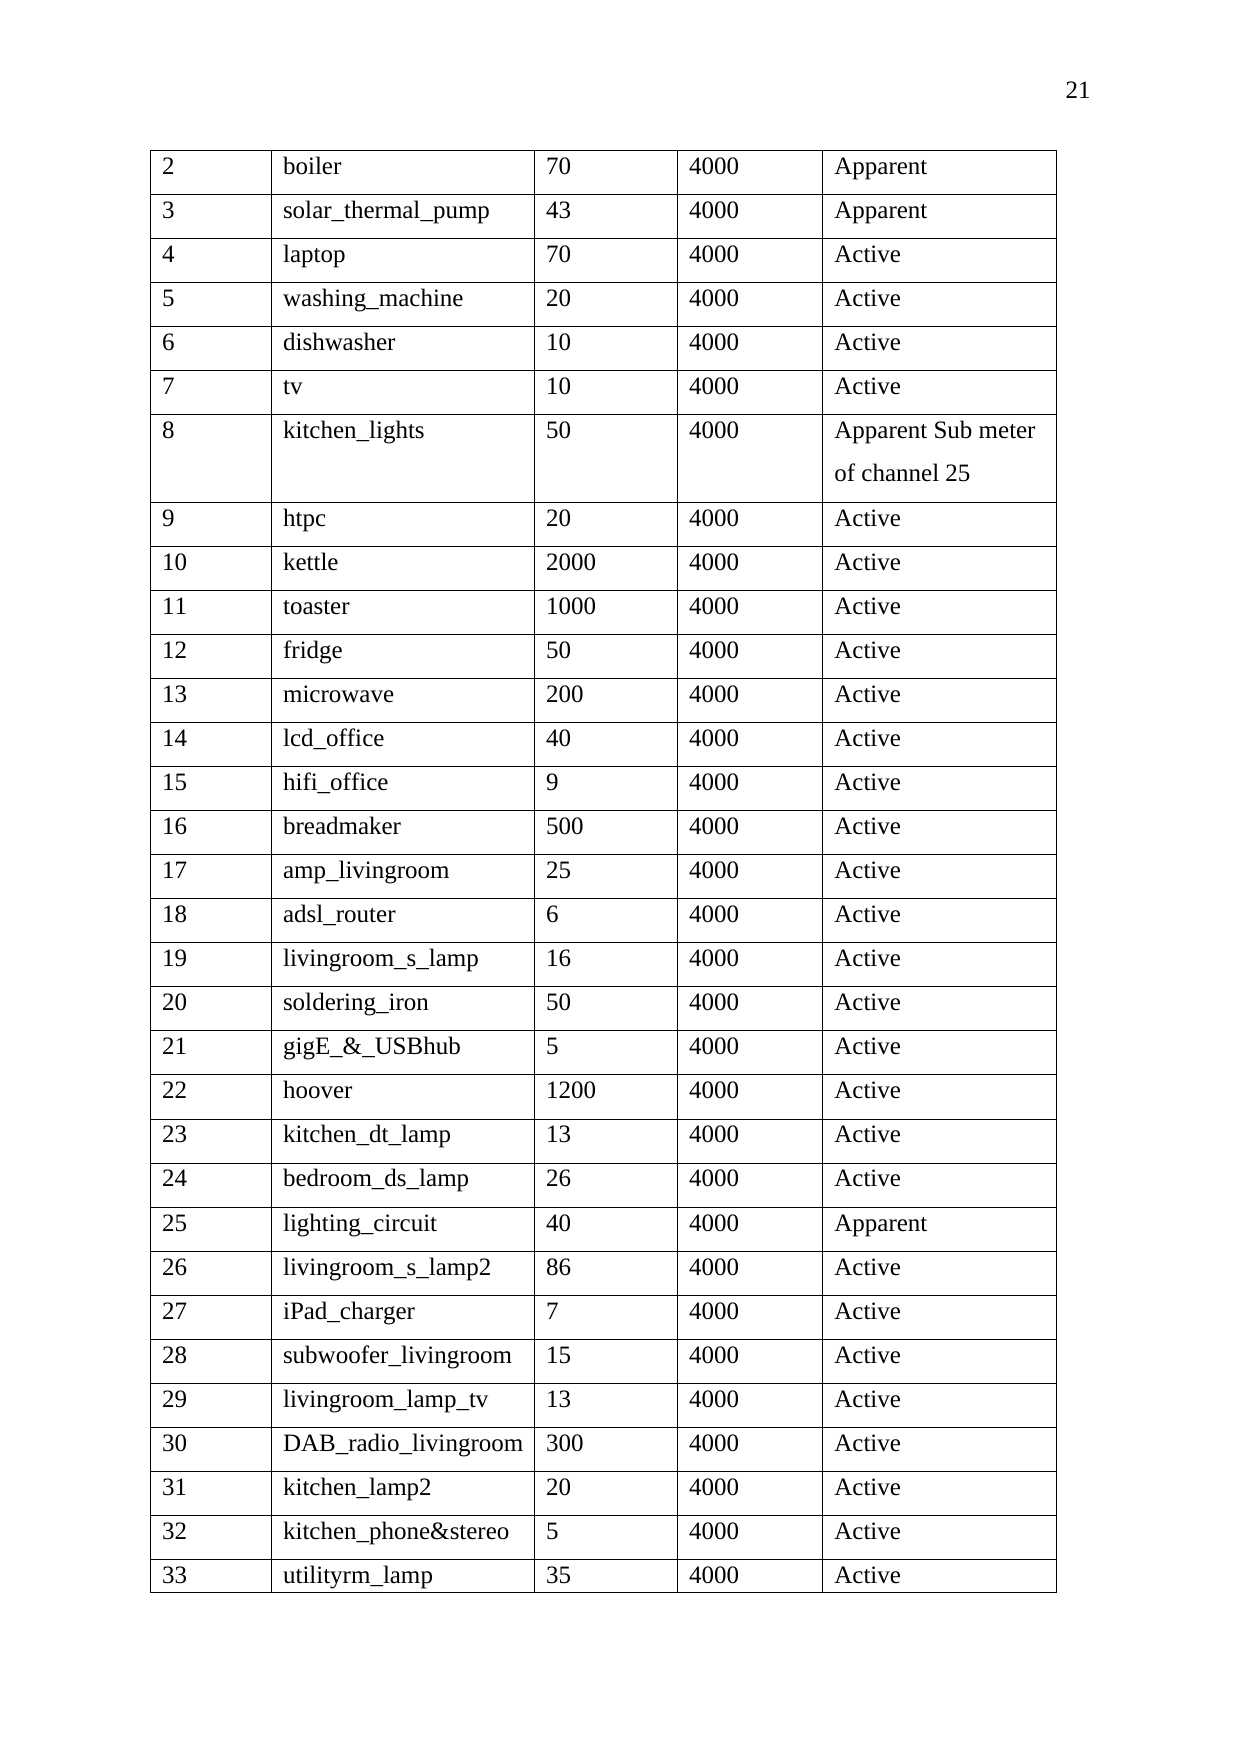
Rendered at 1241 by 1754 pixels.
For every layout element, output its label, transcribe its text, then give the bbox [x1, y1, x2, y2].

table_cell 4000 [678, 1472, 822, 1515]
table_cell 4000 [678, 635, 822, 678]
table_cell 5 [535, 1031, 677, 1074]
table_cell htpc [272, 503, 534, 546]
table_cell 16 [535, 943, 677, 986]
table_cell 23 [151, 1120, 271, 1162]
table_cell dishwasher [272, 327, 534, 370]
table_cell 5 [535, 1516, 677, 1559]
table_cell 17 [151, 855, 271, 898]
table_cell 16 [151, 811, 271, 854]
table_cell kitchen_phone&stereo [272, 1516, 534, 1559]
table_cell kitchen_dt_lamp [272, 1120, 534, 1162]
table_cell 4000 [678, 987, 822, 1030]
table_cell Active [823, 1428, 1056, 1471]
table_cell 8 [151, 415, 271, 502]
table_cell 28 [151, 1340, 271, 1383]
table_cell 9 [535, 767, 677, 810]
table_cell 4000 [678, 855, 822, 898]
table_cell Active [823, 1516, 1056, 1559]
table_cell DAB_radio_livingroom [272, 1428, 534, 1471]
table_cell 4000 [678, 1516, 822, 1559]
table_cell 4000 [678, 1075, 822, 1118]
table_cell 20 [535, 1472, 677, 1515]
table_cell 20 [151, 987, 271, 1030]
table_cell 70 [535, 239, 677, 282]
table_cell 1000 [535, 591, 677, 634]
table_cell 40 [535, 1208, 677, 1251]
table_cell toaster [272, 591, 534, 634]
table_cell Active [823, 855, 1056, 898]
table_cell solar_thermal_pump [272, 195, 534, 238]
table_cell Active [823, 1384, 1056, 1427]
table_cell 4000 [678, 1340, 822, 1383]
table_cell 7 [535, 1296, 677, 1339]
table_cell 1200 [535, 1075, 677, 1118]
table_cell 13 [151, 679, 271, 722]
table_cell Active [823, 635, 1056, 678]
table_cell 4000 [678, 283, 822, 326]
table_cell Active [823, 1031, 1056, 1074]
table_cell Active [823, 679, 1056, 722]
table_cell Active [823, 723, 1056, 766]
table_cell Active [823, 767, 1056, 810]
table_cell livingroom_lamp_tv [272, 1384, 534, 1427]
table_cell Active [823, 1340, 1056, 1383]
table_cell Active [823, 811, 1056, 854]
table_cell 15 [535, 1340, 677, 1383]
table_cell Apparent [823, 1208, 1056, 1251]
table_cell 2 [151, 151, 271, 194]
table_cell 86 [535, 1252, 677, 1295]
table_cell 20 [535, 503, 677, 546]
table_cell hifi_office [272, 767, 534, 810]
table_cell 50 [535, 415, 677, 502]
table_cell 6 [151, 327, 271, 370]
table_cell 30 [151, 1428, 271, 1471]
table_cell 19 [151, 943, 271, 986]
table_cell 9 [151, 503, 271, 546]
table_cell livingroom_s_lamp2 [272, 1252, 534, 1295]
table_cell 4000 [678, 1296, 822, 1339]
table_cell 50 [535, 987, 677, 1030]
table_cell fridge [272, 635, 534, 678]
table_cell Active [823, 1164, 1056, 1207]
table_cell 26 [535, 1164, 677, 1207]
table_cell 6 [535, 899, 677, 942]
table_cell 31 [151, 1472, 271, 1515]
table_cell bedroom_ds_lamp [272, 1164, 534, 1207]
table_cell 4000 [678, 899, 822, 942]
table_cell lcd_office [272, 723, 534, 766]
table_cell Active [823, 1120, 1056, 1162]
table_cell 14 [151, 723, 271, 766]
table_cell 22 [151, 1075, 271, 1118]
table_cell 4000 [678, 1164, 822, 1207]
table_cell soldering_iron [272, 987, 534, 1030]
table_cell iPad_charger [272, 1296, 534, 1339]
table_cell 4000 [678, 943, 822, 986]
table_cell 4000 [678, 239, 822, 282]
table_cell 26 [151, 1252, 271, 1295]
table_cell 300 [535, 1428, 677, 1471]
table_cell 11 [151, 591, 271, 634]
table_cell Active [823, 239, 1056, 282]
table_cell 500 [535, 811, 677, 854]
table_cell tv [272, 371, 534, 414]
table_cell lighting_circuit [272, 1208, 534, 1251]
table_cell 4000 [678, 811, 822, 854]
table_cell 4000 [678, 591, 822, 634]
table_cell 4000 [678, 1208, 822, 1251]
table_cell 200 [535, 679, 677, 722]
table_cell 2000 [535, 547, 677, 590]
table_cell boiler [272, 151, 534, 194]
table_cell amp_livingroom [272, 855, 534, 898]
table_cell 4000 [678, 1031, 822, 1074]
table_cell 10 [151, 547, 271, 590]
table_cell Active [823, 503, 1056, 546]
table_cell Apparent Sub meter of channel 25 [823, 415, 1056, 502]
table_cell 4000 [678, 1384, 822, 1427]
table_cell Active [823, 547, 1056, 590]
table_cell 27 [151, 1296, 271, 1339]
table_cell Active [823, 371, 1056, 414]
table_cell 70 [535, 151, 677, 194]
table_cell 25 [151, 1208, 271, 1251]
table_cell 10 [535, 327, 677, 370]
table_cell 40 [535, 723, 677, 766]
table_cell Active [823, 1472, 1056, 1515]
table_cell 4000 [678, 371, 822, 414]
table_cell 32 [151, 1516, 271, 1559]
table_cell breadmaker [272, 811, 534, 854]
table_cell washing_machine [272, 283, 534, 326]
table_cell livingroom_s_lamp [272, 943, 534, 986]
table_cell hoover [272, 1075, 534, 1118]
table_cell microwave [272, 679, 534, 722]
table_cell kitchen_lights [272, 415, 534, 502]
table_cell 4000 [678, 1120, 822, 1162]
table_cell 4000 [678, 503, 822, 546]
table_cell gigE_&_USBhub [272, 1031, 534, 1074]
table_cell 4000 [678, 1428, 822, 1471]
table_cell Active [823, 943, 1056, 986]
table_cell 12 [151, 635, 271, 678]
table_cell 4000 [678, 679, 822, 722]
table_cell 15 [151, 767, 271, 810]
table_cell 4000 [678, 415, 822, 502]
table_cell 7 [151, 371, 271, 414]
table_cell kettle [272, 547, 534, 590]
table_cell 24 [151, 1164, 271, 1207]
table_cell kitchen_lamp2 [272, 1472, 534, 1515]
table_cell 4000 [678, 767, 822, 810]
table_cell Active [823, 1075, 1056, 1118]
table_cell adsl_router [272, 899, 534, 942]
table_cell Active [823, 1560, 1056, 1592]
table_cell Active [823, 1296, 1056, 1339]
table_cell 21 [151, 1031, 271, 1074]
table_cell 35 [535, 1560, 677, 1592]
table_cell 20 [535, 283, 677, 326]
table_cell 4 [151, 239, 271, 282]
table_cell 4000 [678, 195, 822, 238]
table_cell 13 [535, 1120, 677, 1162]
table_cell 4000 [678, 1560, 822, 1592]
table_cell 5 [151, 283, 271, 326]
table_cell 4000 [678, 723, 822, 766]
table_cell 4000 [678, 327, 822, 370]
table_cell Active [823, 591, 1056, 634]
table_cell 4000 [678, 1252, 822, 1295]
table_cell Apparent [823, 151, 1056, 194]
table_cell Active [823, 987, 1056, 1030]
table_cell Apparent [823, 195, 1056, 238]
table_cell laptop [272, 239, 534, 282]
table_cell Active [823, 327, 1056, 370]
table_cell 33 [151, 1560, 271, 1592]
table_cell 4000 [678, 547, 822, 590]
table_cell Active [823, 283, 1056, 326]
table_cell Active [823, 1252, 1056, 1295]
table_cell 25 [535, 855, 677, 898]
table_cell 43 [535, 195, 677, 238]
table_cell 3 [151, 195, 271, 238]
table_cell 29 [151, 1384, 271, 1427]
table_cell Active [823, 899, 1056, 942]
table_cell 10 [535, 371, 677, 414]
table_cell 4000 [678, 151, 822, 194]
table_cell 18 [151, 899, 271, 942]
table_cell subwoofer_livingroom [272, 1340, 534, 1383]
table_cell utilityrm_lamp [272, 1560, 534, 1592]
table_cell 13 [535, 1384, 677, 1427]
table_cell 50 [535, 635, 677, 678]
